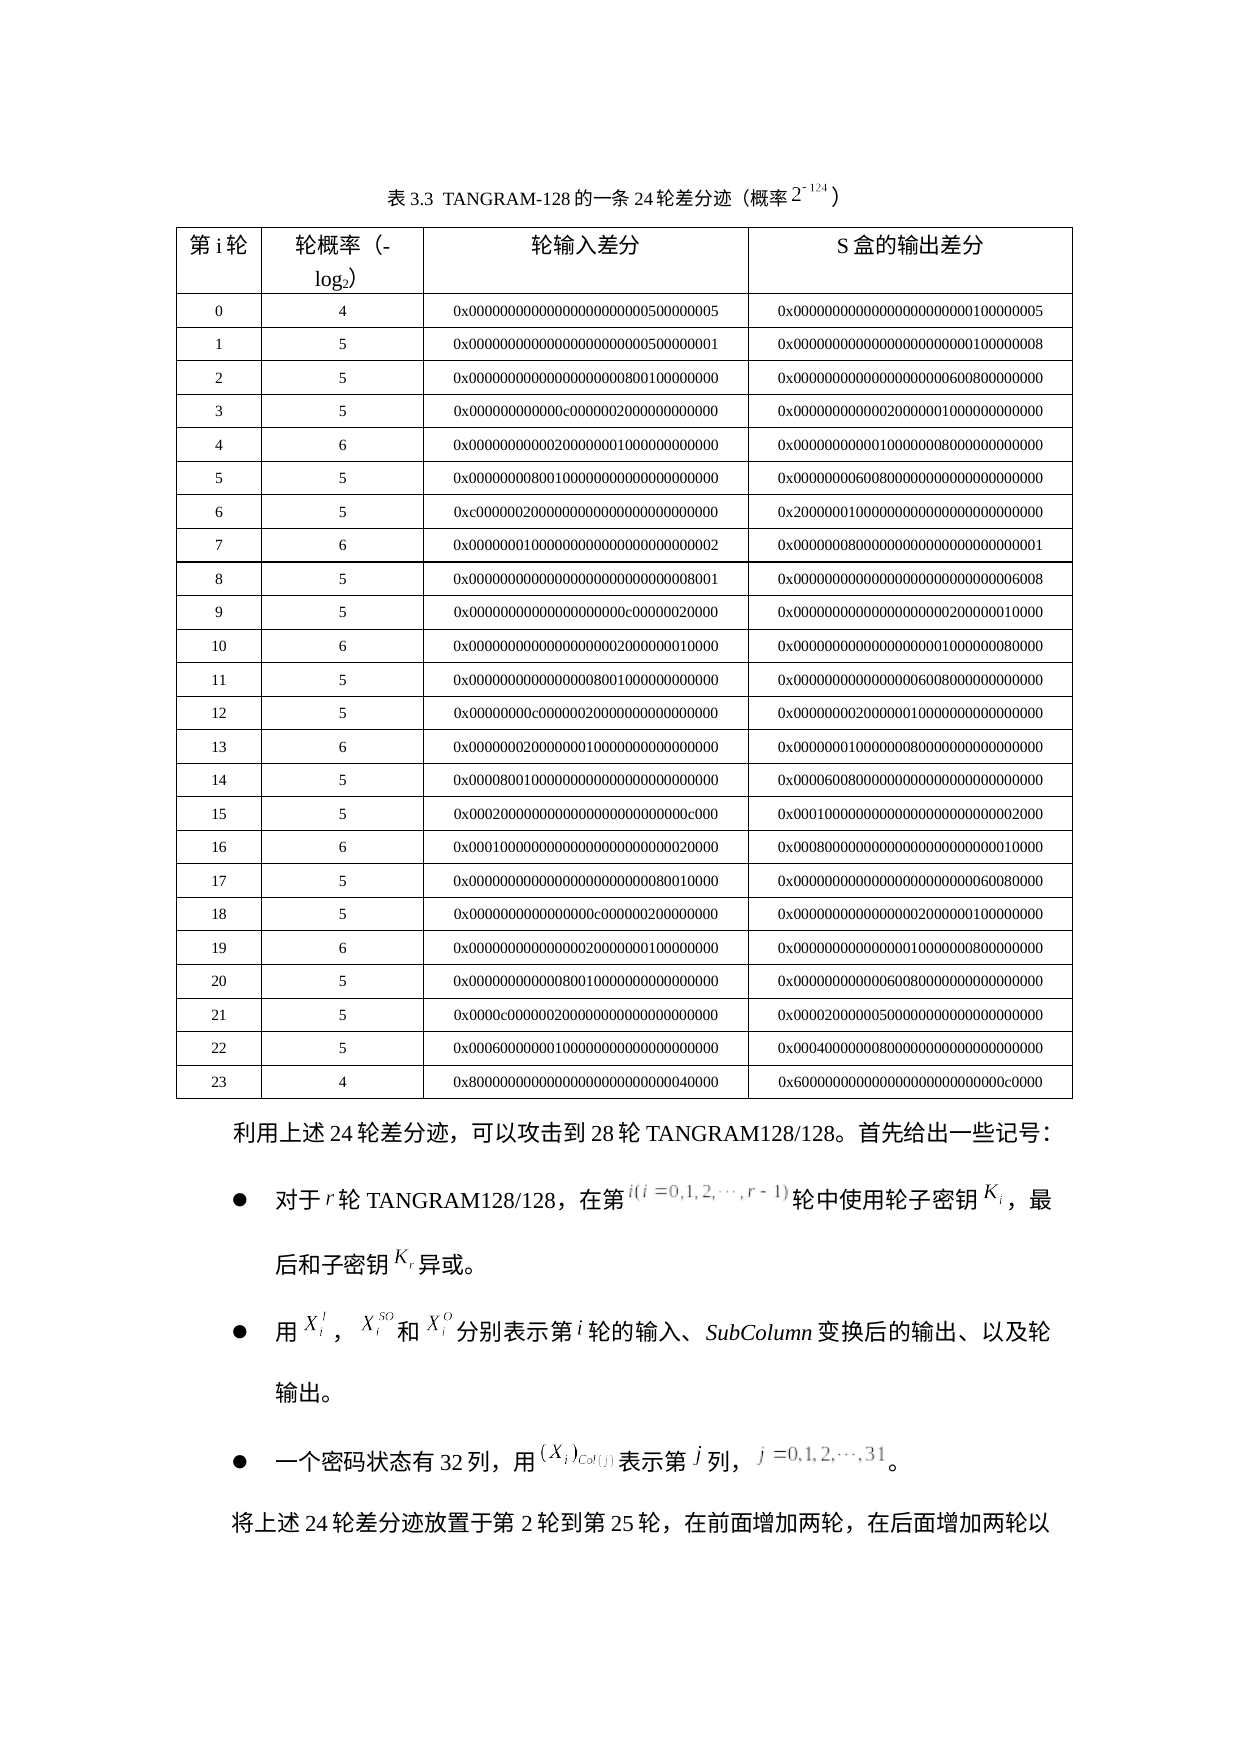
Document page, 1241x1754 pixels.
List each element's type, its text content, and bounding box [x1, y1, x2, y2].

table_cell 5 [262, 596, 423, 628]
table_cell 5 [262, 797, 423, 830]
table_cell 0x00000000000000000002000000010000 [424, 630, 748, 662]
table_cell 10 [177, 630, 261, 662]
table_cell 0x00000000000200000001000000000000 [424, 428, 748, 461]
text 利用上述24轮差分迹，可以攻击到28轮TANGRAM128/128。首先给出一些记号： [187, 1099, 1053, 1164]
table_cell 14 [177, 764, 261, 796]
table_cell 0x00000000000080010000000000000000 [424, 965, 748, 997]
table_cell 5 [262, 864, 423, 897]
table_cell 5 [262, 395, 423, 427]
table_cell 0x00000001000000080000000000000000 [749, 730, 1072, 763]
table_cell 5 [177, 462, 261, 494]
table_cell 0x0000000000000000c000000200000000 [424, 898, 748, 930]
table_cell 5 [262, 328, 423, 360]
table_cell 0x00000000000000000000000000006008 [749, 563, 1072, 595]
table_cell 0x20000001000000000000000000000000 [749, 495, 1072, 528]
table_cell 0x00000000000020000001000000000000 [749, 395, 1072, 427]
table_cell 0x00000000000000000000000100000005 [749, 294, 1072, 327]
table_cell 0x00000001000000000000000000000002 [424, 529, 748, 561]
table_cell 0x00000002000000010000000000000000 [424, 730, 748, 763]
table_cell 0x00010000000000000000000000002000 [749, 797, 1072, 830]
table_cell 0x00000000000000020000000100000000 [424, 931, 748, 964]
table_cell 0x00000000000000000000200000010000 [749, 596, 1072, 628]
table_cell 0x00000000000000010000000800000000 [749, 931, 1072, 964]
table_cell 2 [177, 361, 261, 394]
table_cell 19 [177, 931, 261, 964]
table_cell 0x00000000000060080000000000000000 [749, 965, 1072, 997]
table_cell 6 [262, 630, 423, 662]
table_cell 0x00000008000000000000000000000001 [749, 529, 1072, 561]
table_cell 6 [262, 529, 423, 561]
table_cell 6 [262, 730, 423, 763]
table_cell 5 [262, 965, 423, 997]
table_cell 0x80000000000000000000000000040000 [424, 1066, 748, 1098]
table_cell 0x00002000000500000000000000000000 [749, 999, 1072, 1031]
table_cell 0x00006008000000000000000000000000 [749, 764, 1072, 796]
table_cell 22 [177, 1032, 261, 1064]
table_cell 11 [177, 663, 261, 696]
table_cell 0x00008001000000000000000000000000 [424, 764, 748, 796]
table_cell 8 [177, 563, 261, 595]
table_cell 0x00000000000000000000000500000001 [424, 328, 748, 360]
table_cell 0x00010000000000000000000000020000 [424, 831, 748, 863]
table_cell 0x00000000000000000000c00000020000 [424, 596, 748, 628]
table_cell 0x0002000000000000000000000000c000 [424, 797, 748, 830]
list 用，和分别表示第轮的输入、SubColumn变换后的输出、以及轮输出。 [231, 1294, 1053, 1424]
table_cell 6 [262, 931, 423, 964]
table_cell 5 [262, 697, 423, 729]
list 对于轮TANGRAM128/128，在第轮中使用轮子密钥，最后和子密钥异或。 [231, 1164, 1053, 1294]
table_cell 0xc0000002000000000000000000000000 [424, 495, 748, 528]
table_cell 5 [262, 563, 423, 595]
table_header 轮概率（-log2） [262, 228, 423, 293]
table_cell 6 [262, 428, 423, 461]
table_cell 6 [177, 495, 261, 528]
table_cell 17 [177, 864, 261, 897]
table_cell 0x000000000000c0000002000000000000 [424, 395, 748, 427]
table_cell 5 [262, 495, 423, 528]
table_cell 0x00000000800100000000000000000000 [424, 462, 748, 494]
table_cell 16 [177, 831, 261, 863]
table_cell 18 [177, 898, 261, 930]
table_cell 9 [177, 596, 261, 628]
table_cell 5 [262, 1032, 423, 1064]
table_cell 5 [262, 361, 423, 394]
table_cell 5 [262, 898, 423, 930]
text 表3.3 TANGRAM-128的一条24轮差分迹（概率） [187, 162, 1053, 227]
table_cell 5 [262, 663, 423, 696]
table_cell 6 [262, 831, 423, 863]
table_cell 0x00080000000000000000000000010000 [749, 831, 1072, 863]
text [187, 1489, 1053, 1554]
table_cell 0x00000000000000006008000000000000 [749, 663, 1072, 696]
table_cell 0x00000000000000000000000060080000 [749, 864, 1072, 897]
table_cell 15 [177, 797, 261, 830]
table_cell 0x00000000000000000000800100000000 [424, 361, 748, 394]
table_cell 0x00000000000000000000000080010000 [424, 864, 748, 897]
table_cell 0x00040000000800000000000000000000 [749, 1032, 1072, 1064]
table_cell 0x00000000600800000000000000000000 [749, 462, 1072, 494]
table_cell 5 [262, 999, 423, 1031]
list 一个密码状态有32列，用表示第列，。 [231, 1424, 1053, 1489]
table_cell 0x00000000000000000001000000080000 [749, 630, 1072, 662]
table_cell 1 [177, 328, 261, 360]
table_header S盒的输出差分 [749, 228, 1072, 293]
table_cell 0x00000000000000002000000100000000 [749, 898, 1072, 930]
table_cell 5 [262, 462, 423, 494]
table_cell 0x00000000000000000000000000008001 [424, 563, 748, 595]
table_cell 0x600000000000000000000000000c0000 [749, 1066, 1072, 1098]
table_cell 4 [262, 1066, 423, 1098]
table_cell 12 [177, 697, 261, 729]
table_cell 0x00000000000000000000000500000005 [424, 294, 748, 327]
table_cell 21 [177, 999, 261, 1031]
table_cell 0x00000000000000008001000000000000 [424, 663, 748, 696]
table_cell 0x00000000c00000020000000000000000 [424, 697, 748, 729]
table_cell 0x0000c000000200000000000000000000 [424, 999, 748, 1031]
table_cell 3 [177, 395, 261, 427]
table_cell 0x00000000000100000008000000000000 [749, 428, 1072, 461]
table_cell 0 [177, 294, 261, 327]
table_cell 13 [177, 730, 261, 763]
table_header 第i轮 [177, 228, 261, 293]
table_cell 0x00000000000000000000000100000008 [749, 328, 1072, 360]
table_cell 0x00060000000100000000000000000000 [424, 1032, 748, 1064]
table_cell 0x00000000000000000000600800000000 [749, 361, 1072, 394]
table_cell 23 [177, 1066, 261, 1098]
table_cell 4 [177, 428, 261, 461]
table_cell 20 [177, 965, 261, 997]
table_cell 5 [262, 764, 423, 796]
table_header 轮输入差分 [424, 228, 748, 293]
table_cell 4 [262, 294, 423, 327]
table_cell 0x00000000200000010000000000000000 [749, 697, 1072, 729]
table_cell 7 [177, 529, 261, 561]
